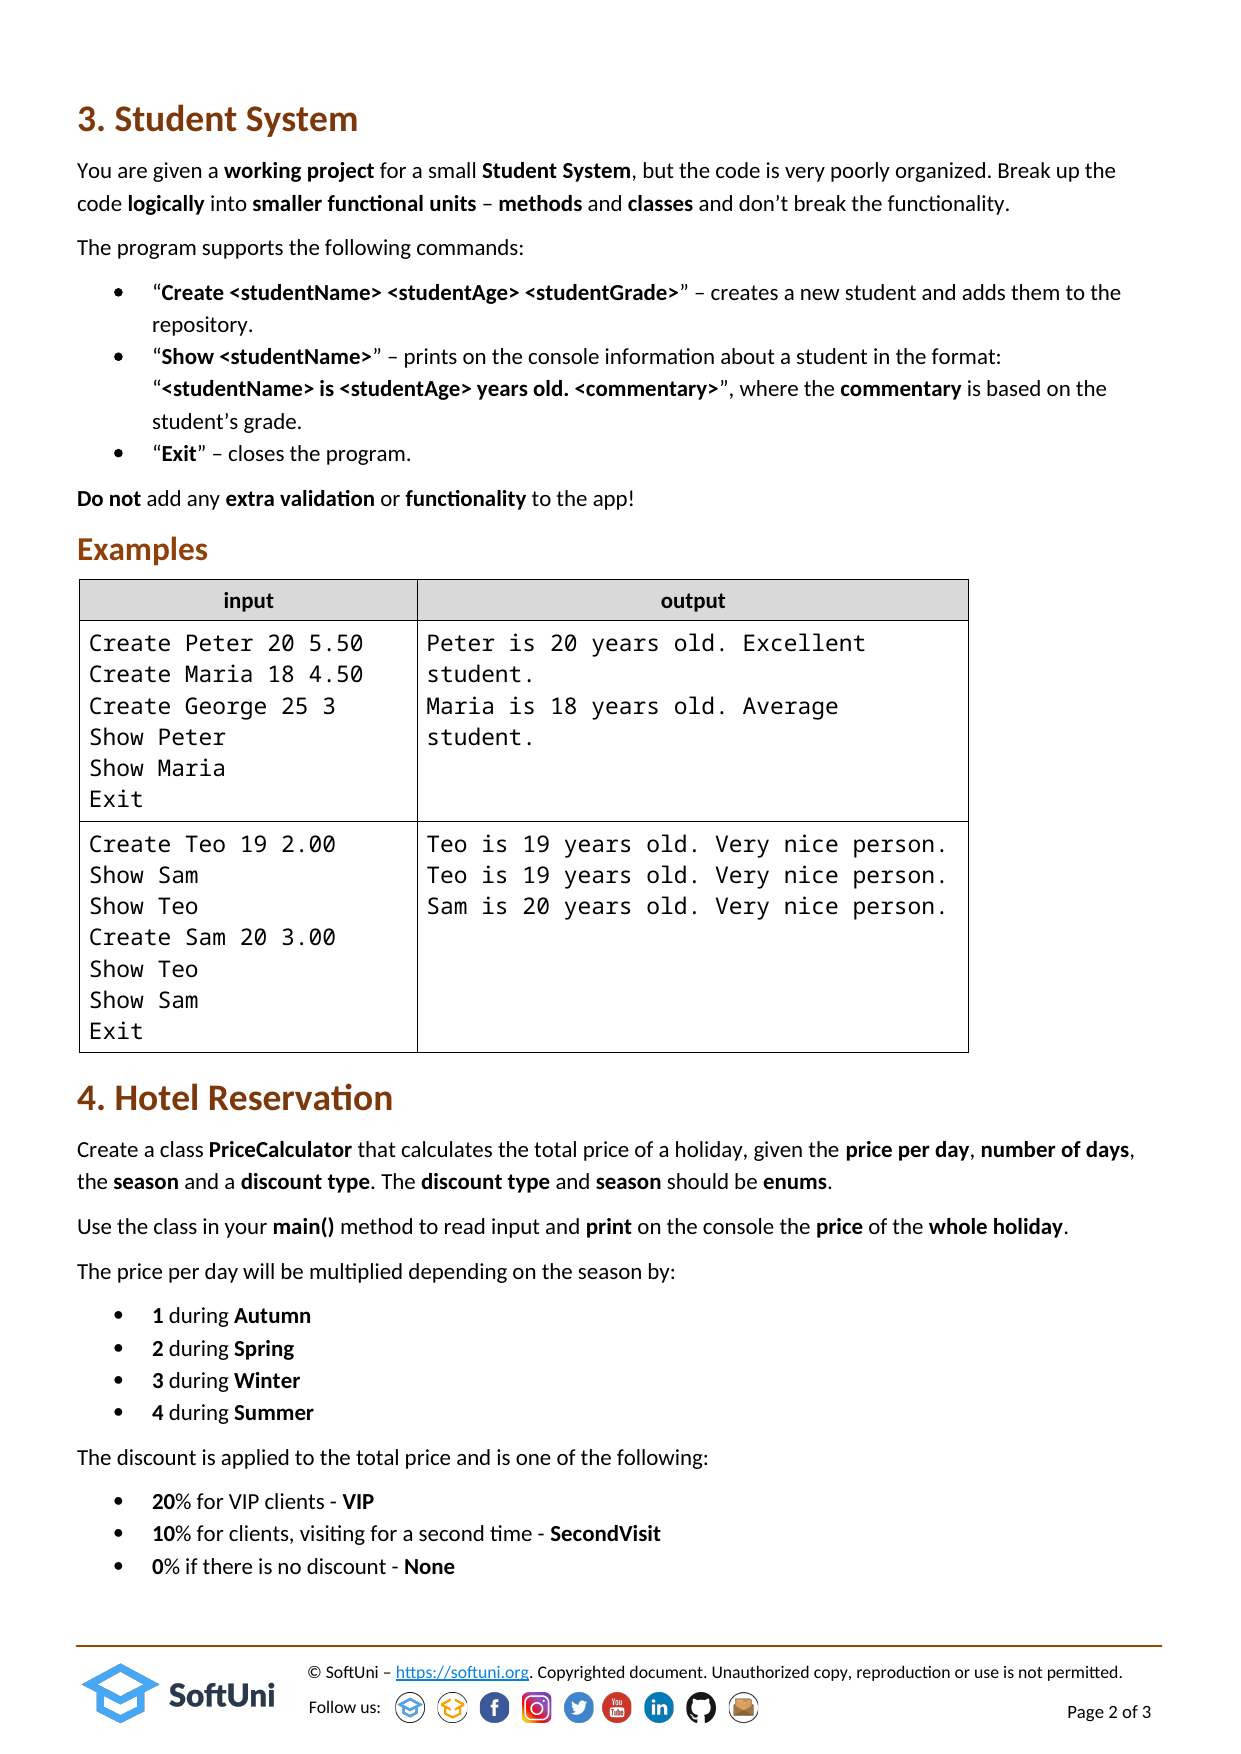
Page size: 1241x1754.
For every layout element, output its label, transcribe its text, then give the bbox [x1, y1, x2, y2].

list 3 during Winter [114, 1366, 1163, 1394]
picture [479, 1692, 510, 1723]
picture [686, 1692, 716, 1723]
table_cell Create Peter 20 5.50 Create Maria 18 4.50 Create George 25 3 Show Peter Show Maria Exit [80, 621, 417, 821]
list 20% for VIP clients - VIP [114, 1487, 1163, 1515]
table_cell Peter is 20 years old. Excellent student. Maria is 18 years old. Average student. [418, 621, 968, 821]
picture [644, 1714, 653, 1723]
subtitle Examples [77, 528, 1163, 569]
picture [658, 1705, 667, 1714]
table_cell Create Teo 19 2.00 Show Sam Show Teo Create Sam 20 3.00 Show Teo Show Sam Exit [80, 822, 417, 1052]
list “Show <studentName>” – prints on the console information about a student in the format: “<studentName> is <studentAge> years old. <commentary>”, where the commentary is based on the student’s grade. [114, 342, 1163, 435]
subtitle Hotel Reservation [77, 1074, 1163, 1120]
picture [602, 1692, 632, 1723]
text The program supports the following commands: [77, 233, 1163, 261]
text Create a class PriceCalculator that calculates the total price of a holiday, given the price per day, number of days, the season and a discount type. The discount type and season should be enums. [77, 1135, 1163, 1195]
text You are given a working project for a small Student System, but the code is very poorly organized. Break up the code logically into smaller functional units – methods and classes and don’t break the functionality. [77, 156, 1163, 217]
text Use the class in your main() method to read input and print on the console the price of the whole holiday. [77, 1212, 1163, 1240]
list 0% if there is no discount - None [114, 1552, 1163, 1580]
picture [522, 1692, 552, 1723]
list 1 during Autumn [114, 1301, 1163, 1329]
table_cell Teo is 19 years old. Very nice person. Teo is 19 years old. Very nice person. Sam is 20 years old. Very nice person. [418, 822, 968, 1052]
picture [395, 1692, 425, 1723]
picture [665, 1692, 674, 1701]
list 4 during Summer [114, 1398, 1163, 1426]
text The discount is applied to the total price and is one of the following: [77, 1443, 1163, 1471]
table_header input [80, 580, 417, 620]
picture [564, 1692, 594, 1723]
picture [437, 1692, 468, 1723]
table_header output [418, 580, 968, 620]
list 10% for clients, visiting for a second time - SecondVisit [114, 1519, 1163, 1548]
text Do not add any extra validation or functionality to the app! [77, 484, 1163, 512]
list “Create <studentName> <studentAge> <studentGrade>” – creates a new student and adds them to the repository. [114, 278, 1163, 338]
picture [665, 1714, 674, 1723]
list 2 during Spring [114, 1334, 1163, 1362]
list “Exit” – closes the program. [114, 439, 1163, 467]
text The price per day will be multiplied depending on the season by: [77, 1257, 1163, 1285]
picture [728, 1692, 759, 1723]
picture [644, 1692, 653, 1701]
picture [75, 1658, 281, 1729]
subtitle Student System [77, 95, 1163, 141]
